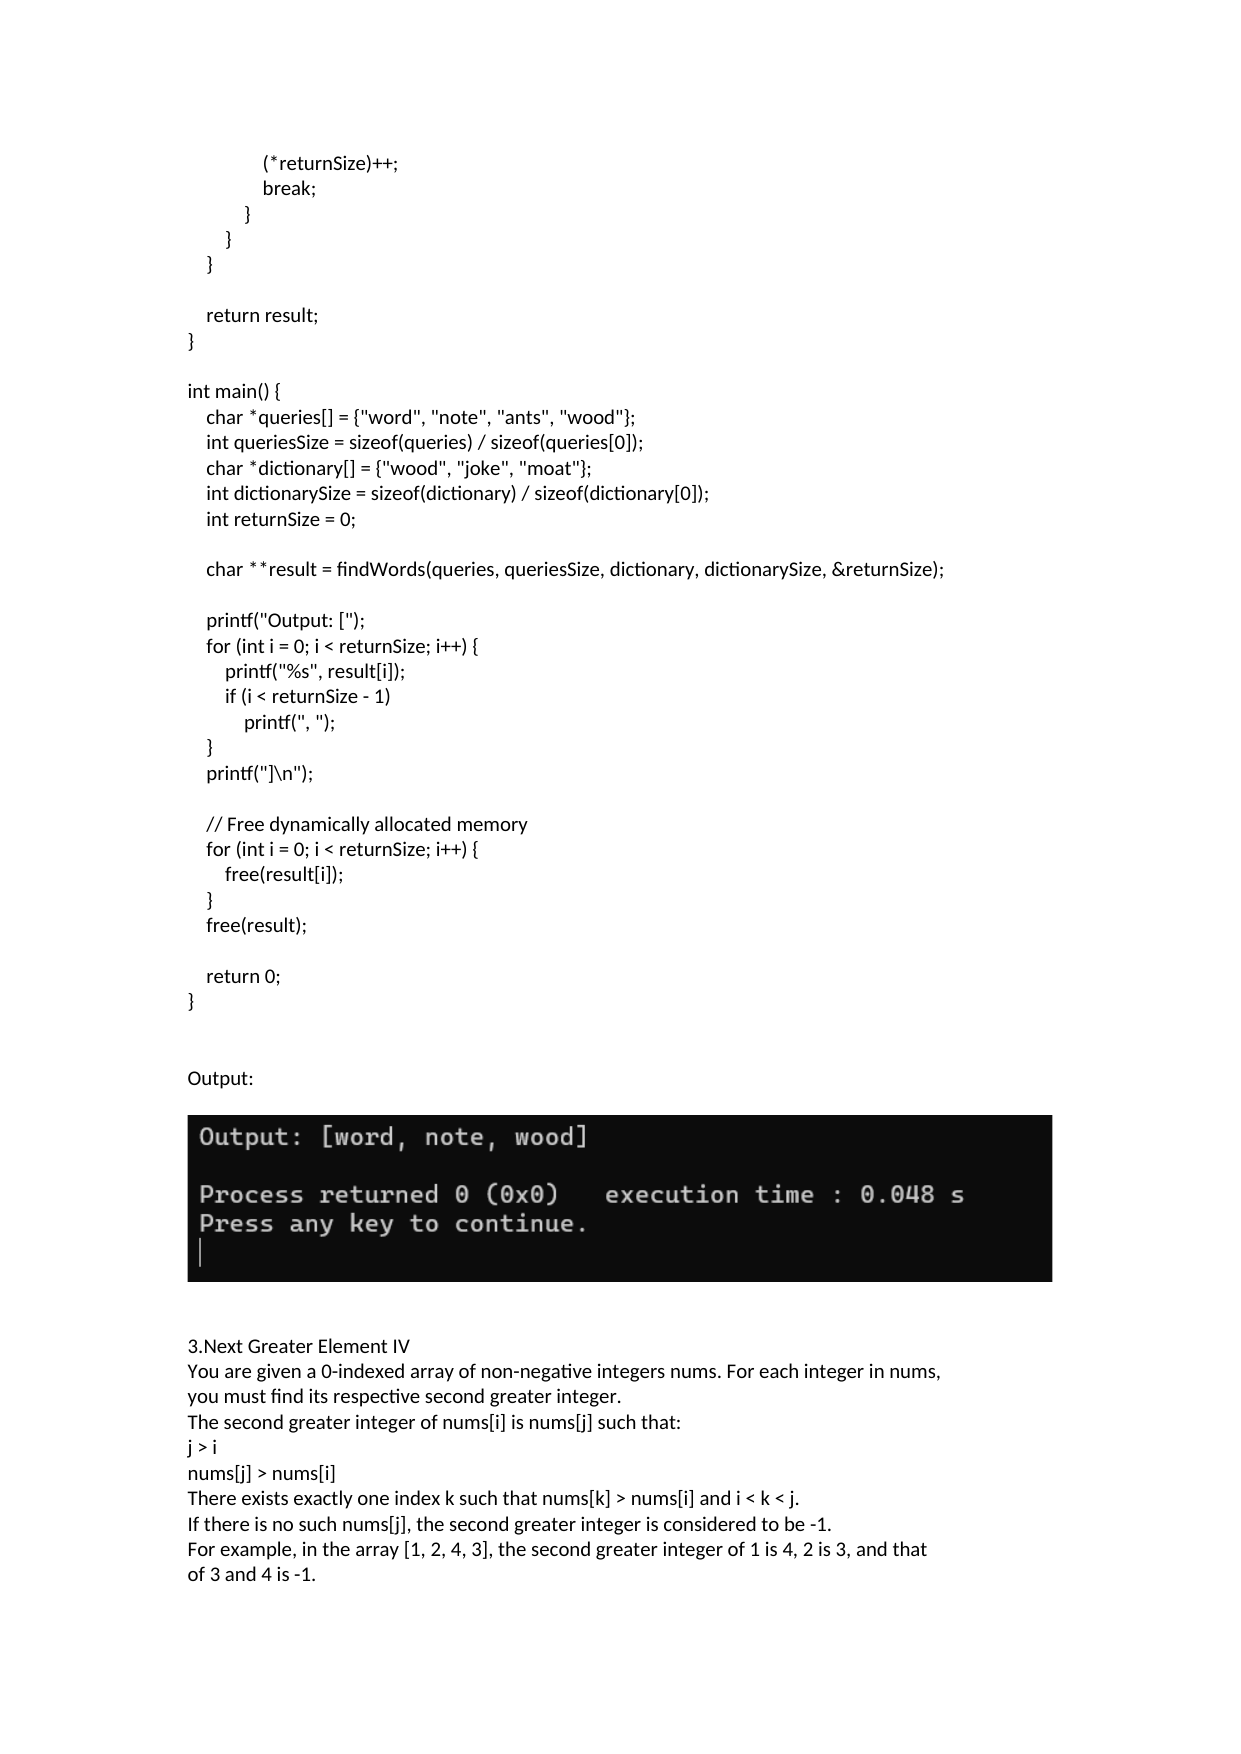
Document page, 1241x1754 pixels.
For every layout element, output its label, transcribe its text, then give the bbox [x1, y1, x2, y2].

text Output: [187, 1065, 1053, 1090]
text int dictionarySize = sizeof(dictionary) / sizeof(dictionary[0]); [187, 480, 1053, 506]
text return 0; [187, 963, 1053, 989]
text of 3 and 4 is -1. [187, 1562, 1053, 1587]
text free(result); [187, 912, 1053, 938]
text If there is no such nums[j], the second greater integer is considered to be -1. [187, 1511, 1053, 1536]
text } [187, 989, 1053, 1014]
text break; [187, 175, 1053, 201]
text int main() { [187, 379, 1053, 404]
text } [187, 328, 1053, 353]
text (*returnSize)++; [187, 150, 1053, 175]
text j > i [187, 1434, 1053, 1460]
text The second greater integer of nums[i] is nums[j] such that: [187, 1409, 1053, 1434]
text } [187, 252, 1053, 277]
picture [187, 1115, 1053, 1282]
text for (int i = 0; i < returnSize; i++) { [187, 836, 1053, 862]
text you must find its respective second greater integer. [187, 1384, 1053, 1409]
text There exists exactly one index k such that nums[k] > nums[i] and i < k < j. [187, 1485, 1053, 1511]
text You are given a 0-indexed array of non-negative integers nums. For each integer in nums, [187, 1358, 1053, 1384]
text int returnSize = 0; [187, 506, 1053, 531]
text free(result[i]); [187, 862, 1053, 887]
text printf("%s", result[i]); [187, 658, 1053, 684]
text char *queries[] = {"word", "note", "ants", "wood"}; [187, 404, 1053, 429]
text nums[j] > nums[i] [187, 1460, 1053, 1485]
text char *dictionary[] = {"wood", "joke", "moat"}; [187, 455, 1053, 480]
text printf("]\n"); [187, 760, 1053, 785]
text } [187, 226, 1053, 252]
text int queriesSize = sizeof(queries) / sizeof(queries[0]); [187, 429, 1053, 455]
text return result; [187, 302, 1053, 328]
text } [187, 887, 1053, 912]
text printf(", "); [187, 709, 1053, 734]
text // Free dynamically allocated memory [187, 811, 1053, 836]
text } [187, 201, 1053, 226]
text } [187, 734, 1053, 760]
text for (int i = 0; i < returnSize; i++) { [187, 633, 1053, 658]
text printf("Output: ["); [187, 607, 1053, 633]
text if (i < returnSize - 1) [187, 684, 1053, 709]
text 3.Next Greater Element IV [187, 1333, 1053, 1358]
text char **result = findWords(queries, queriesSize, dictionary, dictionarySize, &returnSize); [187, 557, 1053, 582]
text For example, in the array [1, 2, 4, 3], the second greater integer of 1 is 4, 2 is 3, and that [187, 1536, 1053, 1562]
